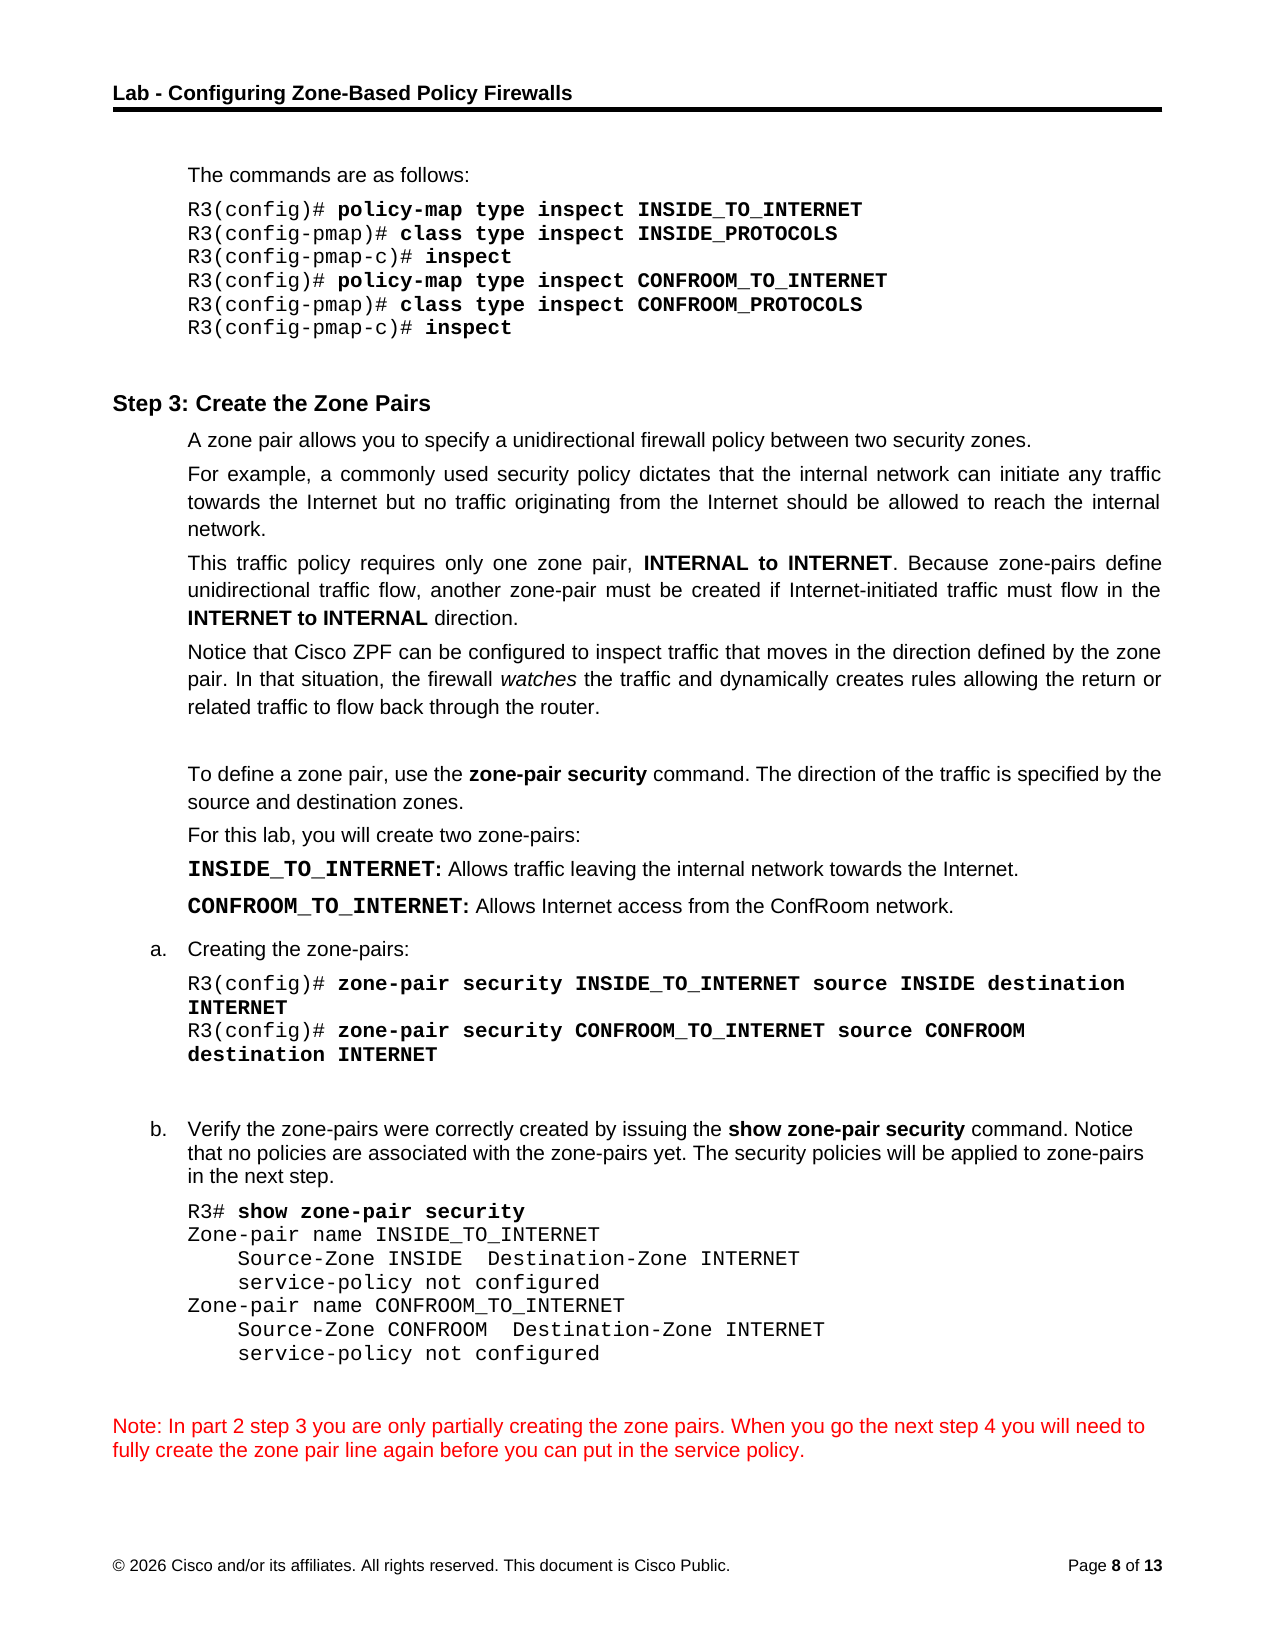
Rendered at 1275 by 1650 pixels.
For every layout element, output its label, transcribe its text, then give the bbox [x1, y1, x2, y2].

list service-policy not configured [187, 1272, 1162, 1295]
text R3(config-pmap-c)# inspect [187, 246, 1162, 270]
list Zone-pair name CONFROOM_TO_INTERNET [187, 1295, 1162, 1319]
text This traffic policy requires only one zone pair, INTERNAL to INTERNET. Because zone-pairs define unidirectional traffic flow, another zone-pair must be created if Internet-initiated traffic must flow in the INTERNET to INTERNAL direction. [187, 551, 1162, 630]
list service-policy not configured [187, 1343, 1162, 1366]
text R3(config-pmap-c)# inspect [187, 317, 1162, 341]
text R3(config-pmap)# class type inspect CONFROOM_PROTOCOLS [187, 293, 1162, 317]
text Note: In part 2 step 3 you are only partially creating the zone pairs. When you go the next step 4 you will need to fully create the zone pair line again before you can put in the service policy. [112, 1413, 1162, 1461]
text A zone pair allows you to specify a unidirectional firewall policy between two security zones. [187, 428, 1162, 452]
list R3# show zone-pair security [187, 1201, 1162, 1224]
list R3(config)# zone-pair security INSIDE_TO_INTERNET source INSIDE destination INTERNET [187, 973, 1162, 1020]
list Source-Zone CONFROOM Destination-Zone INTERNET [187, 1319, 1162, 1343]
text For example, a commonly used security policy dictates that the internal network can initiate any traffic towards the Internet but no traffic originating from the Internet should be allowed to reach the internal network. [187, 462, 1162, 541]
text Creating the zone-pairs: [150, 937, 1162, 961]
text For this lab, you will create two zone-pairs: [187, 823, 1162, 847]
text R3(config)# policy-map type inspect CONFROOM_TO_INTERNET [187, 270, 1162, 293]
text R3(config)# policy-map type inspect INSIDE_TO_INTERNET [187, 199, 1162, 223]
text Create the Zone Pairs [112, 389, 1162, 416]
text R3(config-pmap)# class type inspect INSIDE_PROTOCOLS [187, 223, 1162, 246]
text CONFROOM_TO_INTERNET: Allows Internet access from the ConfRoom network. [187, 894, 1162, 920]
text Verify the zone-pairs were correctly created by issuing the show zone-pair security command. Notice that no policies are associated with the zone-pairs yet. The security policies will be applied to zone-pairs in the next step. [150, 1116, 1162, 1188]
text Notice that Cisco ZPF can be configured to inspect traffic that moves in the direction defined by the zone pair. In that situation, the firewall watches the traffic and dynamically creates rules allowing the return or related traffic to flow back through the router. [187, 639, 1162, 718]
list R3(config)# zone-pair security CONFROOM_TO_INTERNET source CONFROOM destination INTERNET [187, 1020, 1162, 1068]
text INSIDE_TO_INTERNET: Allows traffic leaving the internal network towards the Internet. [187, 857, 1162, 883]
text To define a zone pair, use the zone-pair security command. The direction of the traffic is specified by the source and destination zones. [187, 762, 1162, 813]
list The commands are as follows: [187, 162, 1162, 186]
list Source-Zone INSIDE Destination-Zone INTERNET [187, 1248, 1162, 1272]
list Zone-pair name INSIDE_TO_INTERNET [187, 1224, 1162, 1248]
